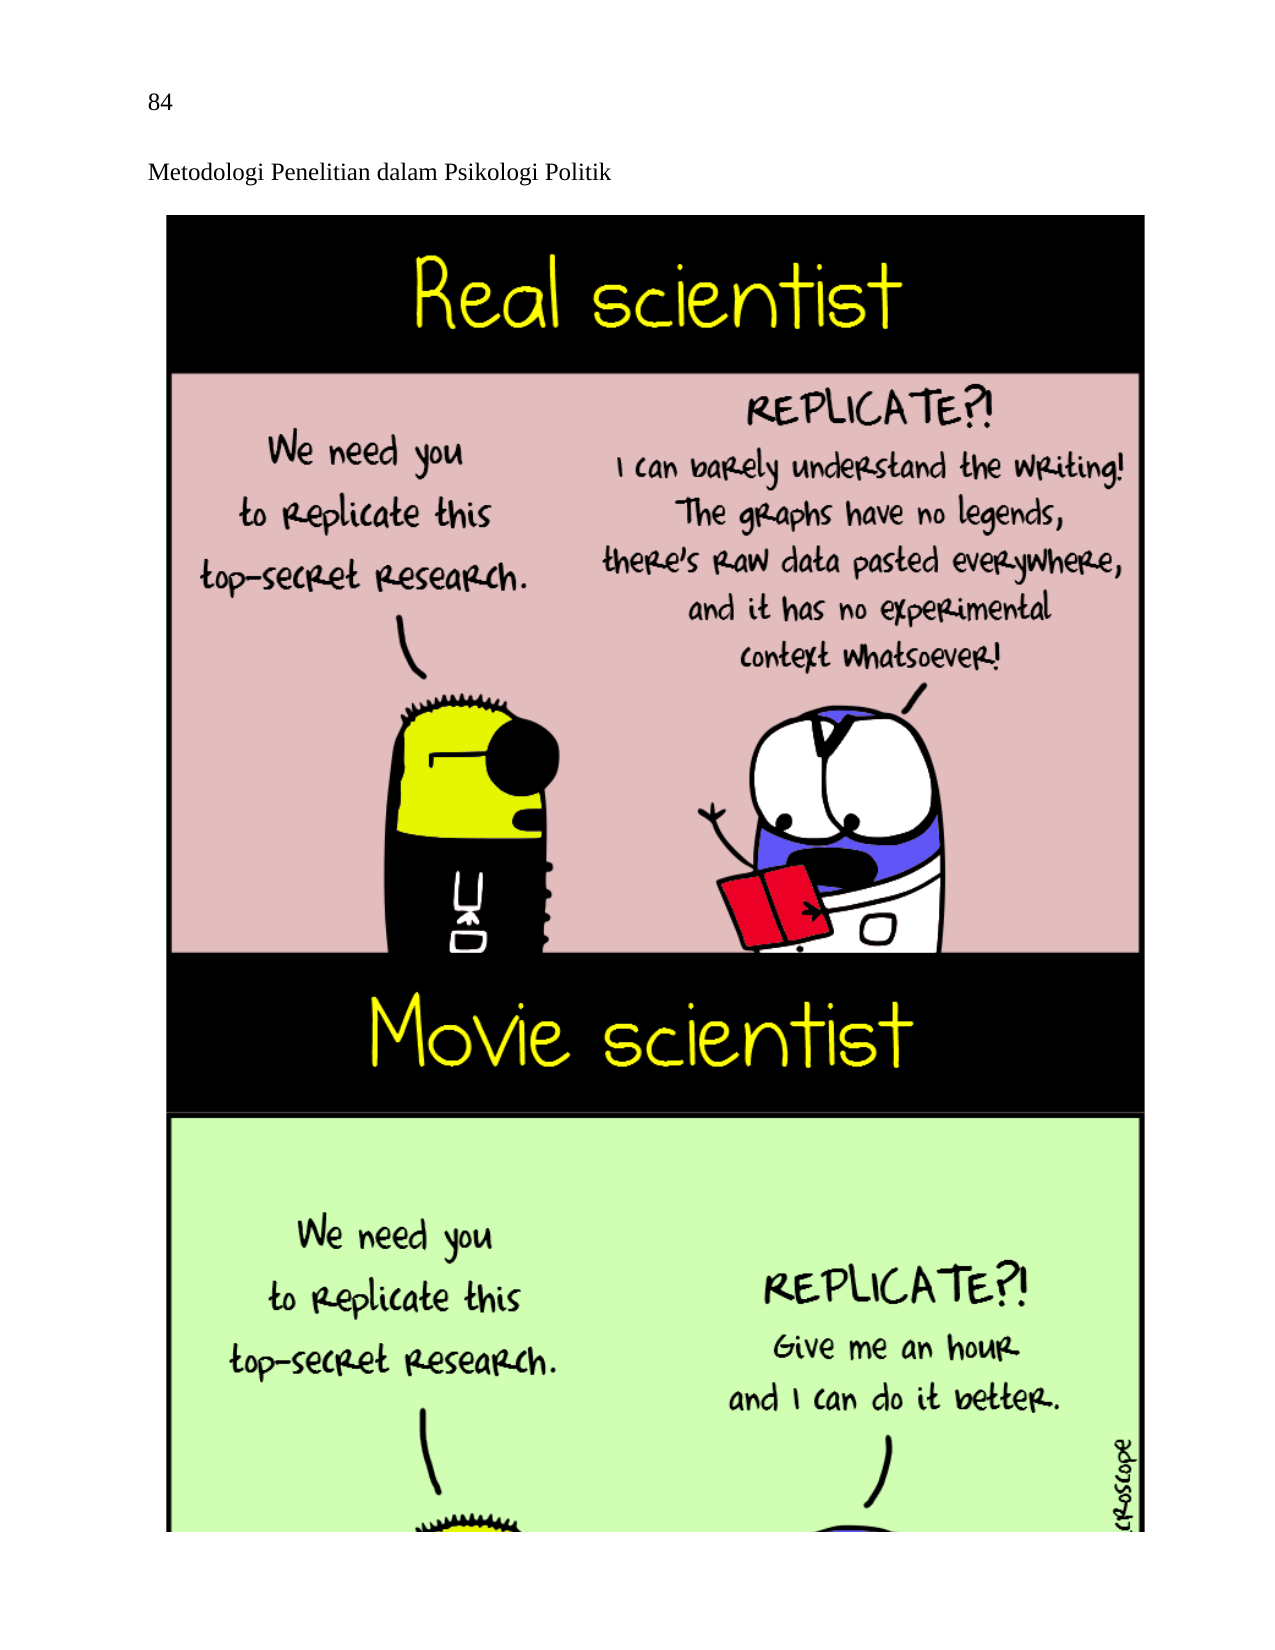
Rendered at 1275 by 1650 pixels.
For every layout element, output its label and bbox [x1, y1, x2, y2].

picture [166, 215, 1146, 1532]
